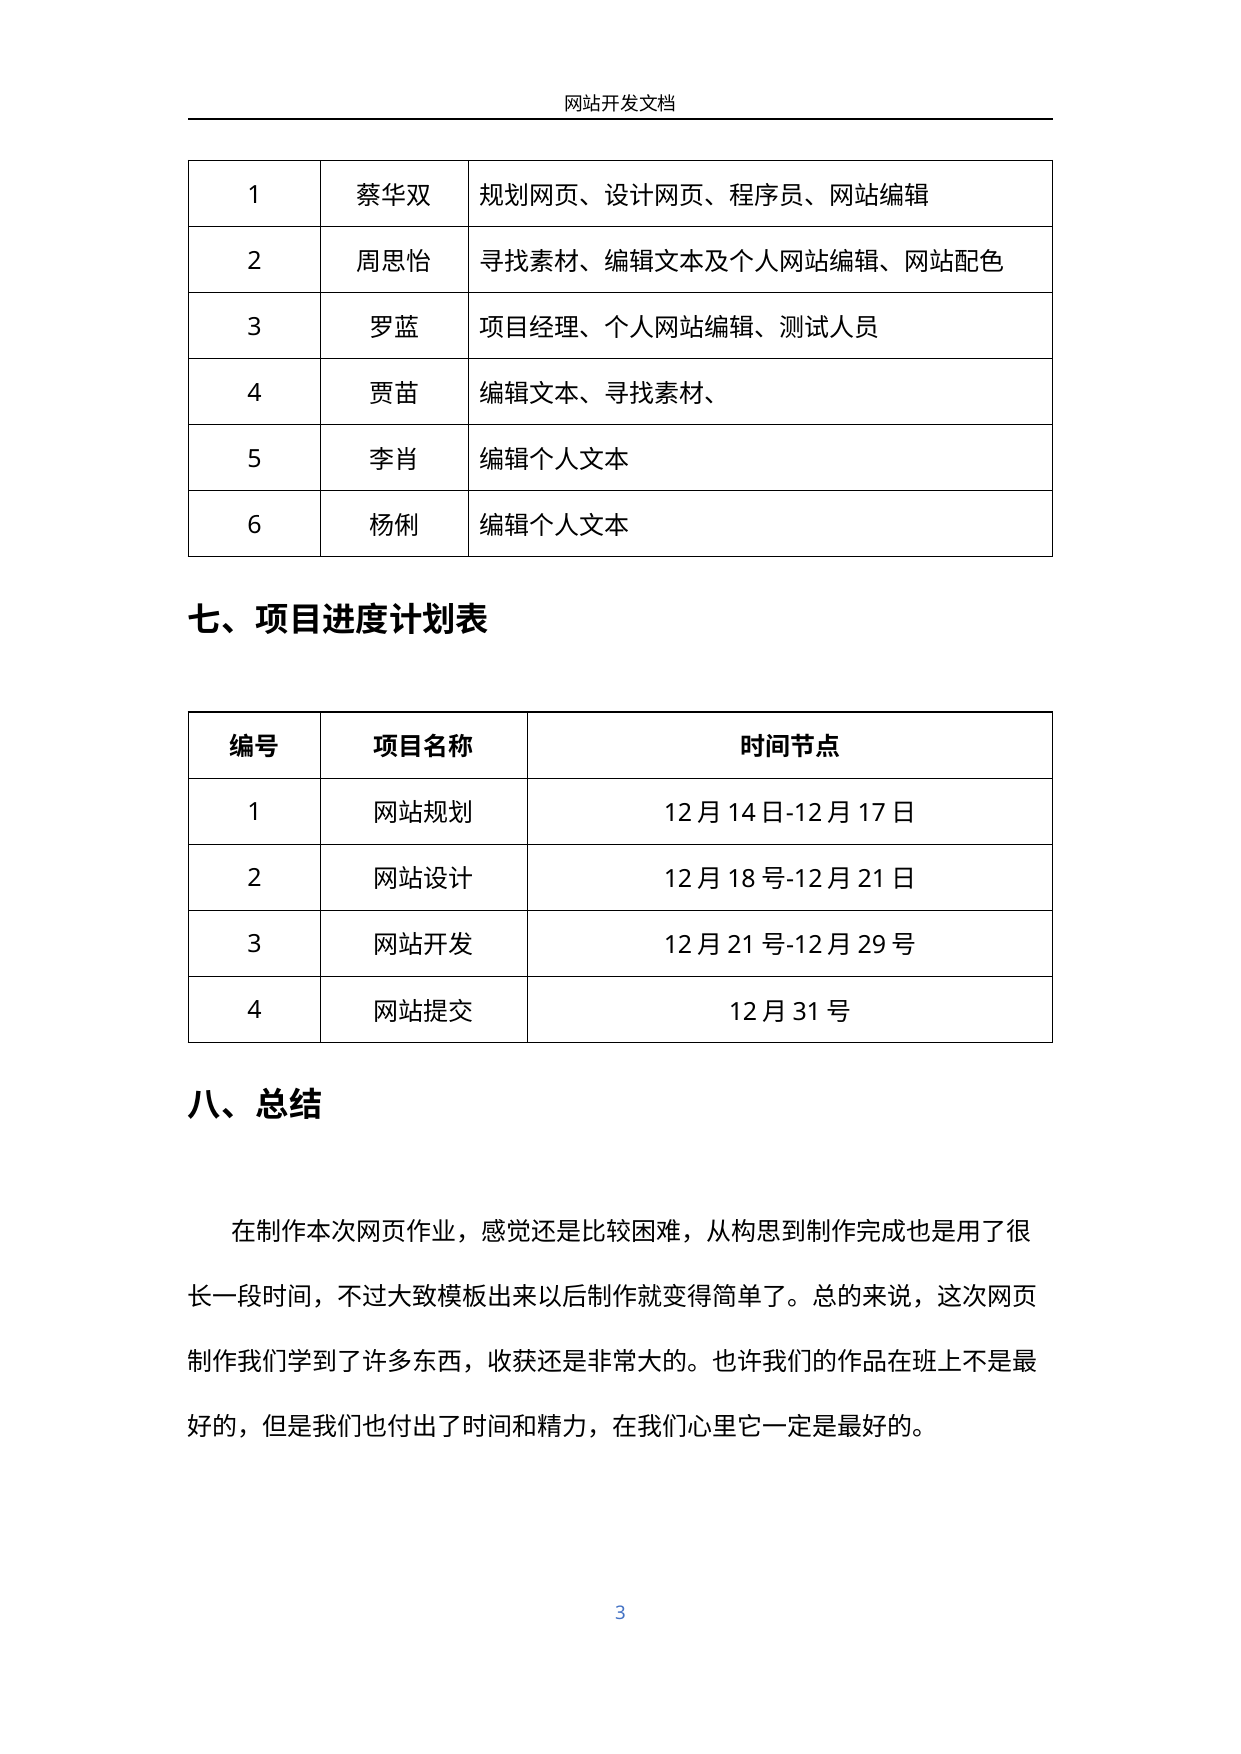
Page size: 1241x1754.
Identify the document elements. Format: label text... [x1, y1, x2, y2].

table_header 编号 [189, 713, 320, 777]
table_cell 2 [189, 227, 320, 292]
subtitle 总结 [187, 1070, 1053, 1135]
table_cell 2 [189, 845, 320, 909]
table_cell 项目经理、个人网站编辑、测试人员 [469, 293, 1052, 358]
table_cell 12月18号-12月21日 [528, 845, 1052, 909]
table_cell 12月31号 [528, 977, 1052, 1042]
table_cell 4 [189, 977, 320, 1042]
table_cell 网站开发 [321, 911, 527, 976]
table_cell 4 [189, 359, 320, 424]
table_cell 3 [189, 911, 320, 976]
table_header 时间节点 [528, 713, 1052, 777]
table_cell 规划网页、设计网页、程序员、网站编辑 [469, 161, 1052, 226]
table_cell 网站规划 [321, 779, 527, 843]
table_cell 杨俐 [321, 491, 468, 556]
table_cell 1 [189, 779, 320, 843]
table_cell 编辑文本、寻找素材、 [469, 359, 1052, 424]
table_cell 编辑个人文本 [469, 425, 1052, 490]
table_cell 网站提交 [321, 977, 527, 1042]
table_cell 3 [189, 293, 320, 358]
table_header 项目名称 [321, 713, 527, 777]
table_cell 1 [189, 161, 320, 226]
table_cell 蔡华双 [321, 161, 468, 226]
table_cell 罗蓝 [321, 293, 468, 358]
table_cell 编辑个人文本 [469, 491, 1052, 556]
table_cell 贾苗 [321, 359, 468, 424]
table_cell 网站设计 [321, 845, 527, 909]
table_cell 12月14日-12月17日 [528, 779, 1052, 843]
table_cell 寻找素材、编辑文本及个人网站编辑、网站配色 [469, 227, 1052, 292]
text 在制作本次网页作业，感觉还是比较困难，从构思到制作完成也是用了很长一段时间，不过大致模板出来以后制作就变得简单了。总的来说，这次网页制作我们学到了许多东西，收获还是非常大的。也许我们的作品在班上不是最好的，但是我们也付出了时间和精力，在我们心里它一定是最好的。 [187, 1197, 1053, 1457]
subtitle 项目进度计划表 [187, 584, 1053, 649]
table_cell 6 [189, 491, 320, 556]
table_cell 5 [189, 425, 320, 490]
table_cell 周思怡 [321, 227, 468, 292]
table_cell 李肖 [321, 425, 468, 490]
table_cell 12月21号-12月29号 [528, 911, 1052, 976]
